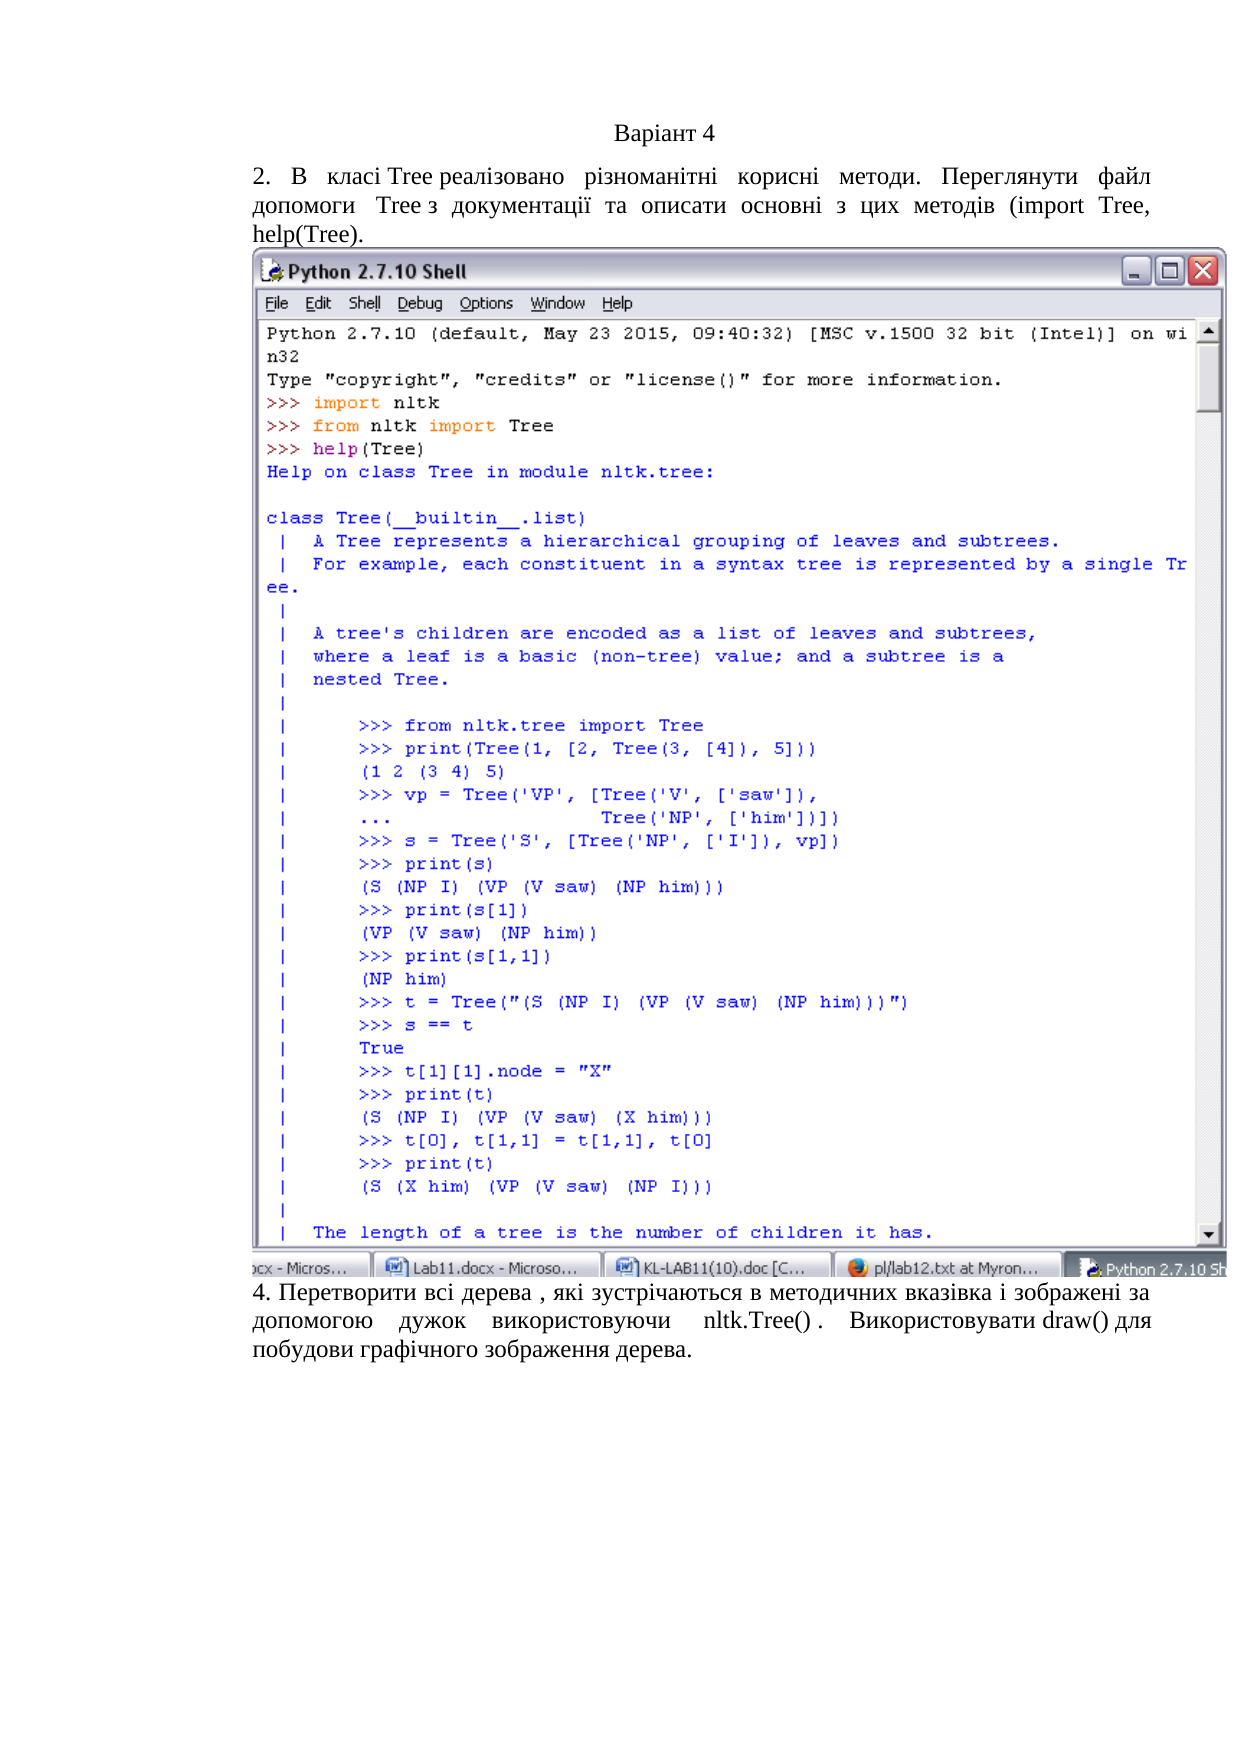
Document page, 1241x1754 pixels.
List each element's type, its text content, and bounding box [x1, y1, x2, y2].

picture [252, 247, 1227, 1277]
text 2. В класі Tree реалізовано різноманітні корисні методи. Переглянути файл допомоги Tree з документації та описати основні з цих методів (import Tree, help(Tree). [252, 161, 1152, 247]
text Варіант 4 [177, 118, 1152, 147]
text 4. Перетворити всі дерева , які зустрічаються в методичних вказівка і зображені за допомогою дужок використовуючи nltk.Tree() . Використовувати draw() для побудови графічного зображення дерева. [252, 1277, 1152, 1363]
